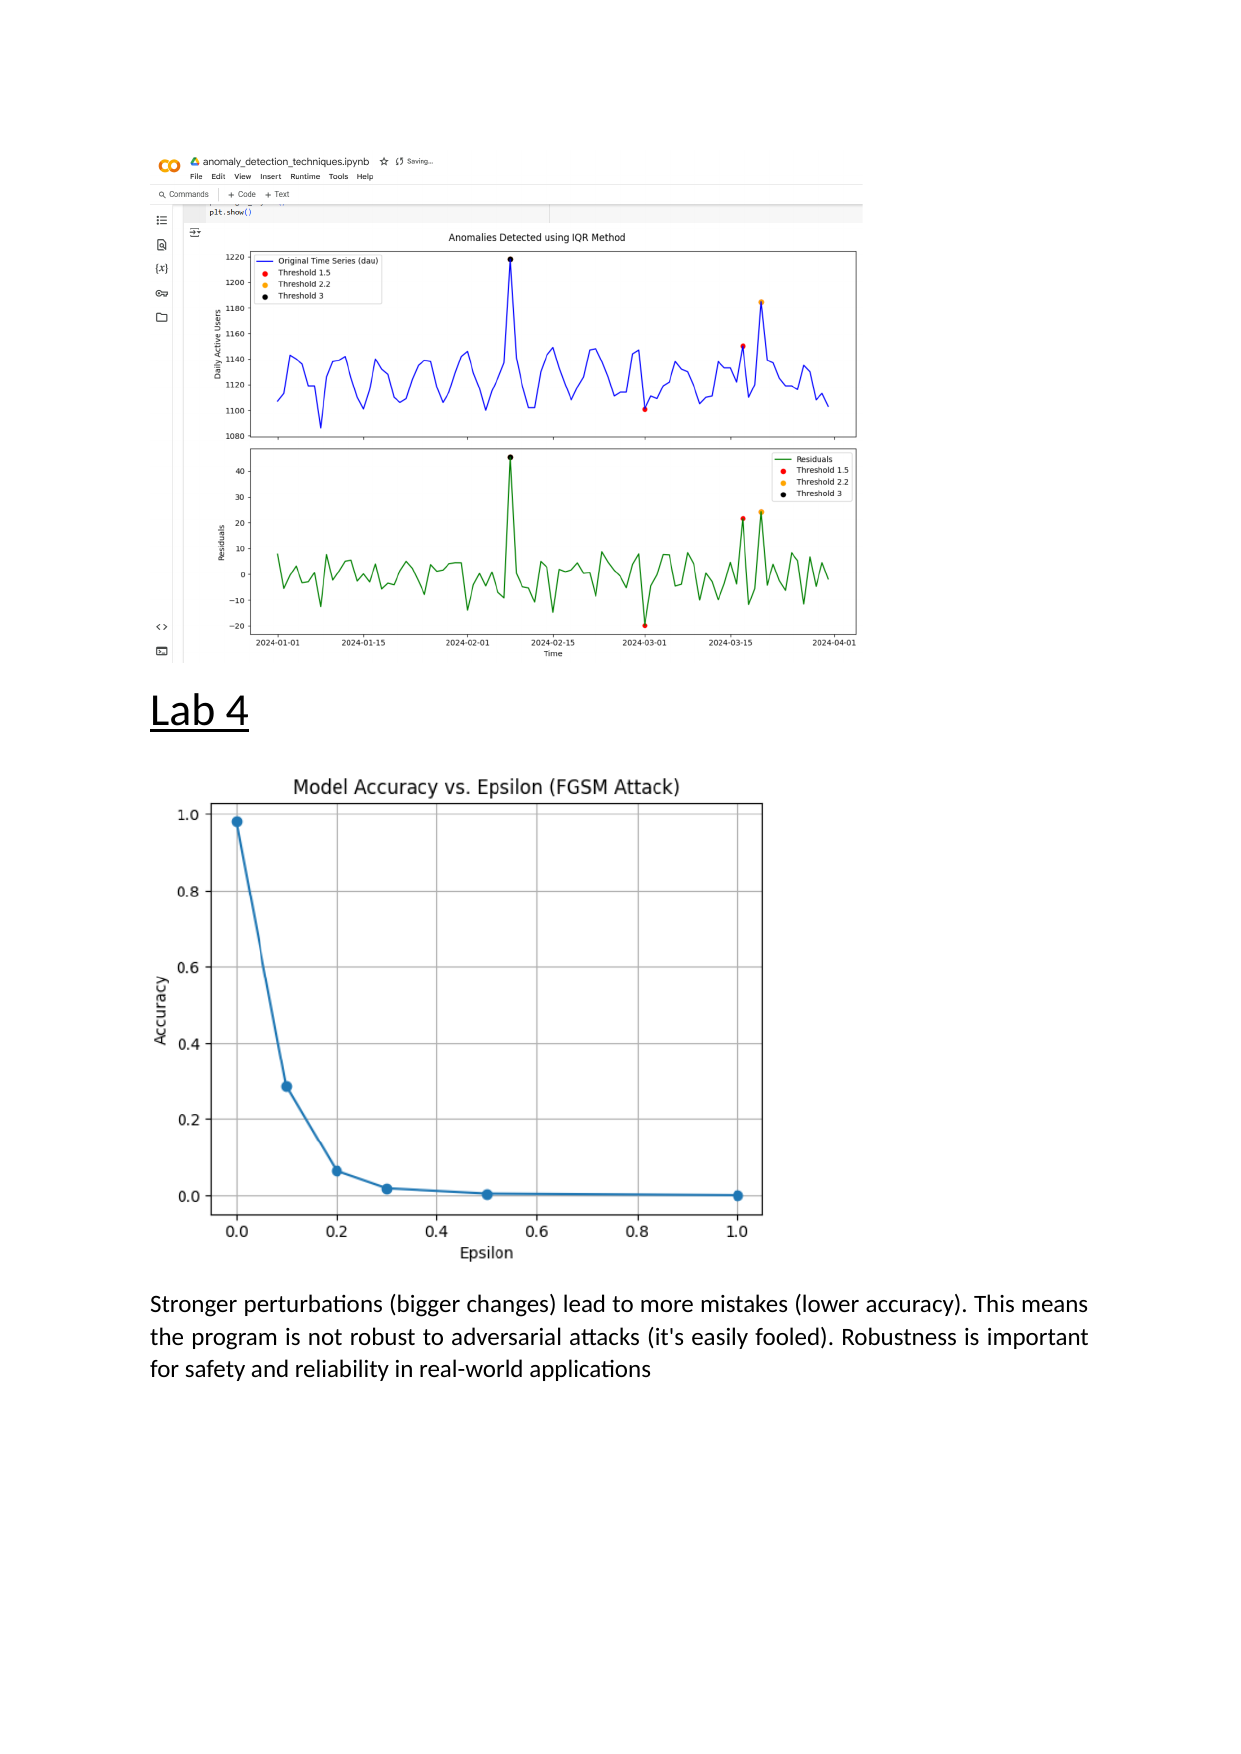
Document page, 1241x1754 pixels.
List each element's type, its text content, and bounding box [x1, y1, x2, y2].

text Stronger perturbations (bigger changes) lead to more mistakes (lower accuracy). This means the program is not robust to adversarial attacks (it's easily fooled). Robustness is important for safety and reliability in real-world applications [150, 1288, 1090, 1384]
text Lab 4 [150, 681, 1090, 737]
picture [150, 150, 863, 663]
picture [150, 758, 777, 1269]
